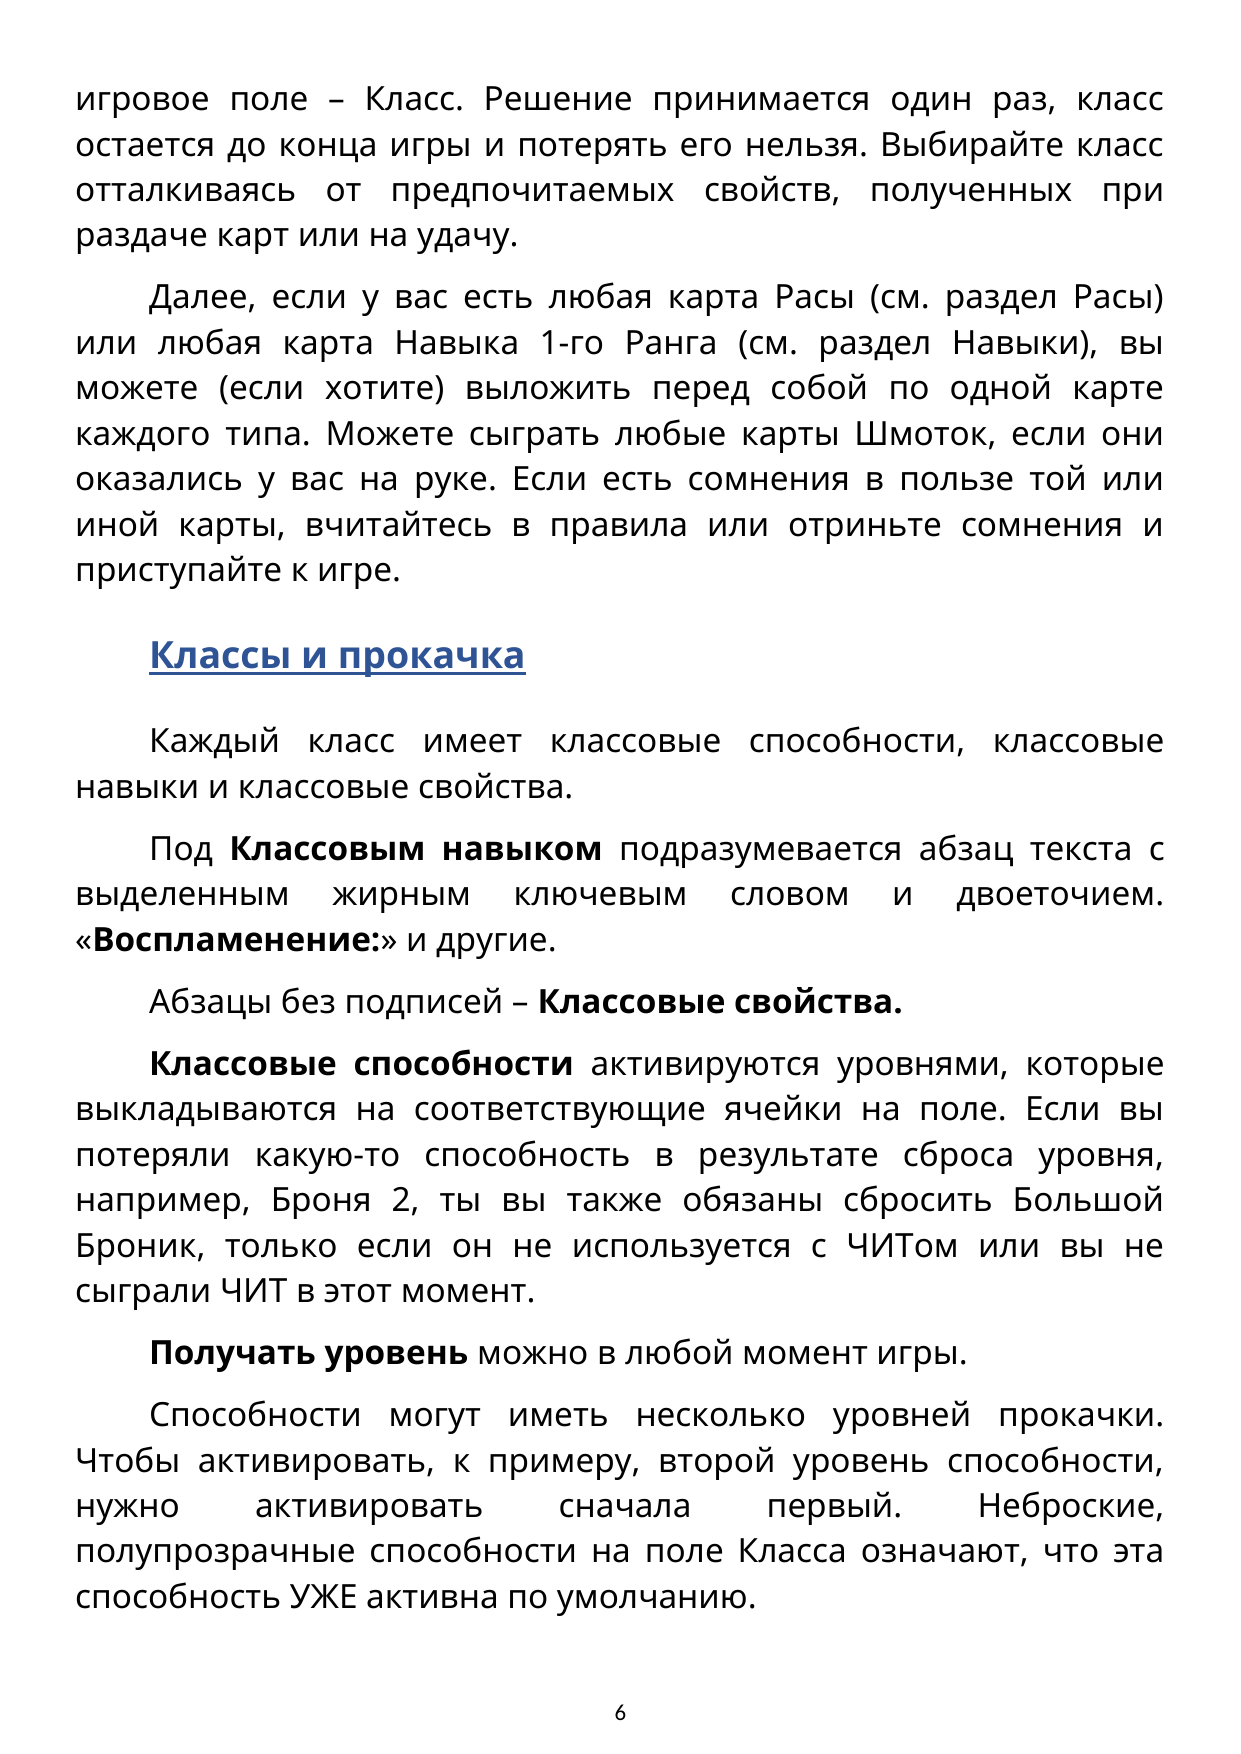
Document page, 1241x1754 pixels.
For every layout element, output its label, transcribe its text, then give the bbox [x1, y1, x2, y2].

text Абзацы без подписей – Классовые свойства. [75, 978, 1165, 1023]
text Получать уровень можно в любой момент игры. [75, 1329, 1165, 1374]
text Под Классовым навыком подразумевается абзац текста с выделенным жирным ключевым словом и двоеточием. «Воспламенение:» и другие. [75, 825, 1165, 961]
text Классы и прокачка [75, 629, 1165, 680]
text Классовые способности активируются уровнями, которые выкладываются на соответствующие ячейки на поле. Если вы потеряли какую-то способность в результате сброса уровня, например, Броня 2, ты вы также обязаны сбросить Большой Броник, только если он не используется с ЧИТом или вы не сыграли ЧИТ в этот момент. [75, 1040, 1165, 1312]
text Каждый класс имеет классовые способности, классовые навыки и классовые свойства. [75, 717, 1165, 808]
text Далее, если у вас есть любая карта Расы (см. раздел Расы) или любая карта Навыка 1-го Ранга (см. раздел Навыки), вы можете (если хотите) выложить перед собой по одной карте каждого типа. Можете сыграть любые карты Шмоток, если они оказались у вас на руке. Если есть сомнения в пользе той или иной карты, вчитайтесь в правила или отриньте сомнения и приступайте к игре. [75, 273, 1165, 591]
text Способности могут иметь несколько уровней прокачки. Чтобы активировать, к примеру, второй уровень способности, нужно активировать сначала первый. Неброские, полупрозрачные способности на поле Класса означают, что эта способность УЖЕ активна по умолчанию. [75, 1391, 1165, 1618]
